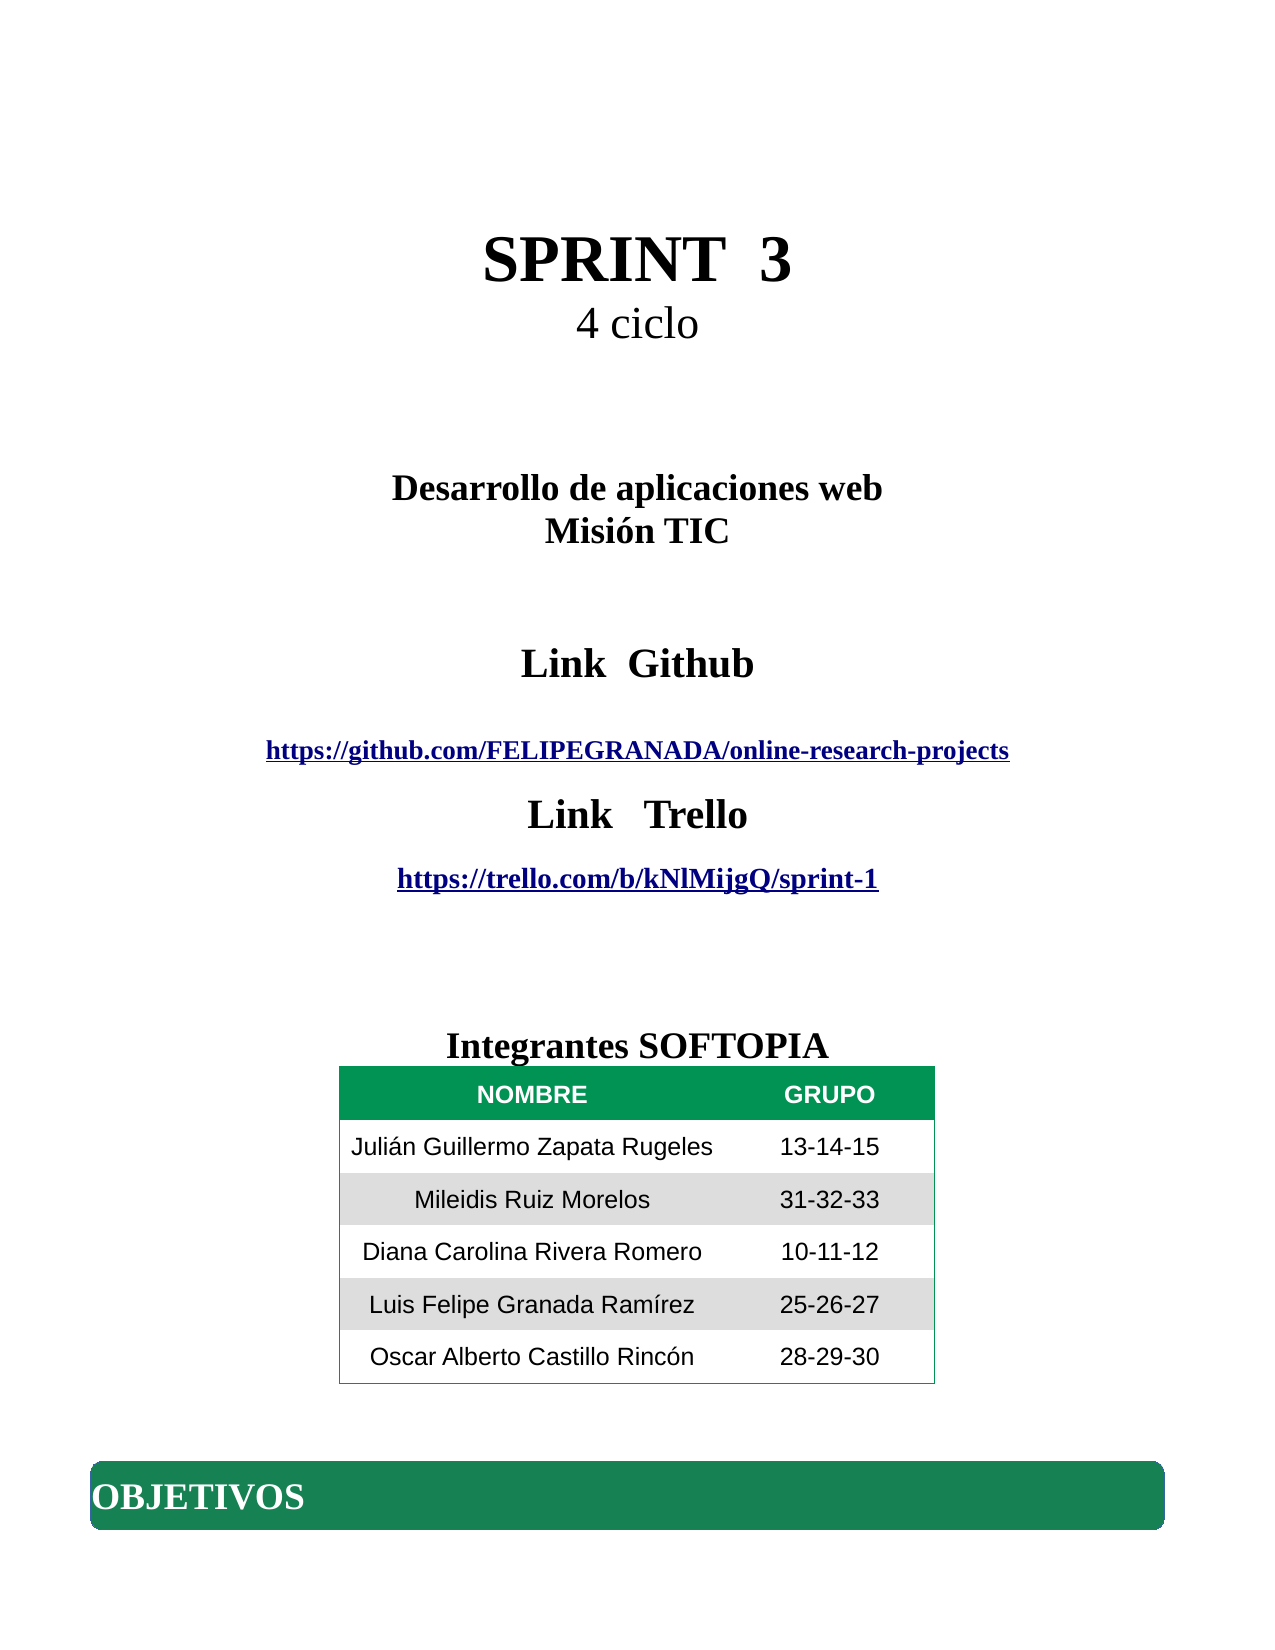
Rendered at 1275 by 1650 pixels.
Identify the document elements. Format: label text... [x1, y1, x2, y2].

table_cell 10-11-12 [725, 1225, 934, 1278]
text https://trello.com/b/kNlMijgQ/sprint-1 [118, 861, 1157, 894]
table_cell Luis Felipe Granada Ramírez [340, 1278, 725, 1330]
text Desarrollo de aplicaciones web [118, 466, 1157, 509]
text Link Trello [118, 789, 1157, 837]
table_header NOMBRE [340, 1068, 725, 1120]
table_cell 28-29-30 [725, 1330, 934, 1383]
text Misión TIC [118, 509, 1157, 552]
text Integrantes SOFTOPIA [118, 1023, 1157, 1066]
table_cell 31-32-33 [725, 1173, 934, 1225]
text 4 ciclo [118, 295, 1157, 348]
text https://github.com/FELIPEGRANADA/online-research-projects [118, 734, 1157, 765]
table_cell Mileidis Ruiz Morelos [340, 1173, 725, 1225]
text SPRINT 3 [118, 219, 1157, 295]
table_cell 13-14-15 [725, 1120, 934, 1173]
table_cell Diana Carolina Rivera Romero [340, 1225, 725, 1278]
table_cell 25-26-27 [725, 1278, 934, 1330]
text Link Github [118, 638, 1157, 686]
table_cell Oscar Alberto Castillo Rincón [340, 1330, 725, 1383]
table_header GRUPO [725, 1068, 934, 1120]
table_cell Julián Guillermo Zapata Rugeles [340, 1120, 725, 1173]
